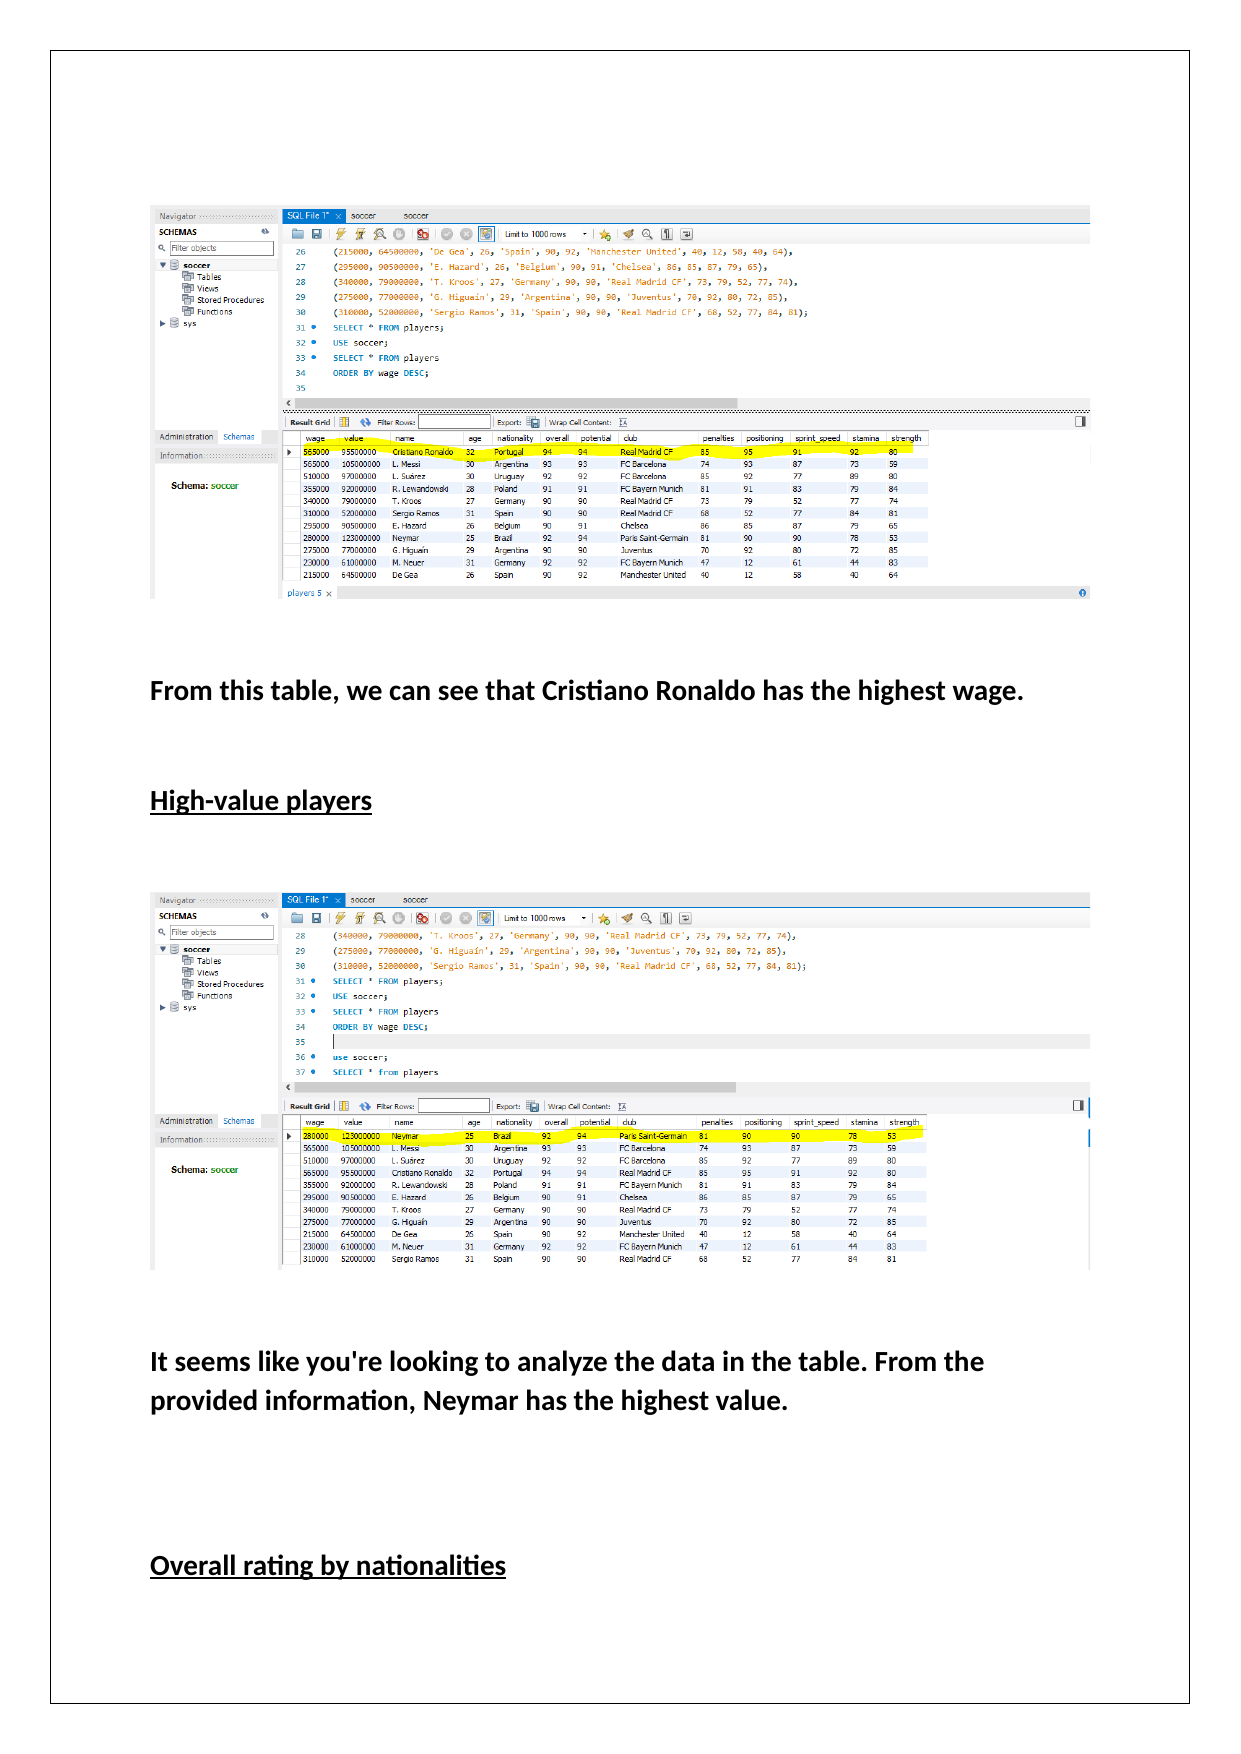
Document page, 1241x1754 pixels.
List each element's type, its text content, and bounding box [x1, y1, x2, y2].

text It seems like you're looking to analyze the data in the table. From the provided information, Neymar has the highest value. [150, 1343, 1090, 1417]
picture [150, 892, 1091, 1270]
text High-value players [150, 782, 1090, 818]
text Overall rating by nationalities [150, 1547, 1090, 1583]
text From this table, we can see that Cristiano Ronaldo has the highest wage. [150, 672, 1090, 708]
picture [150, 205, 1091, 599]
